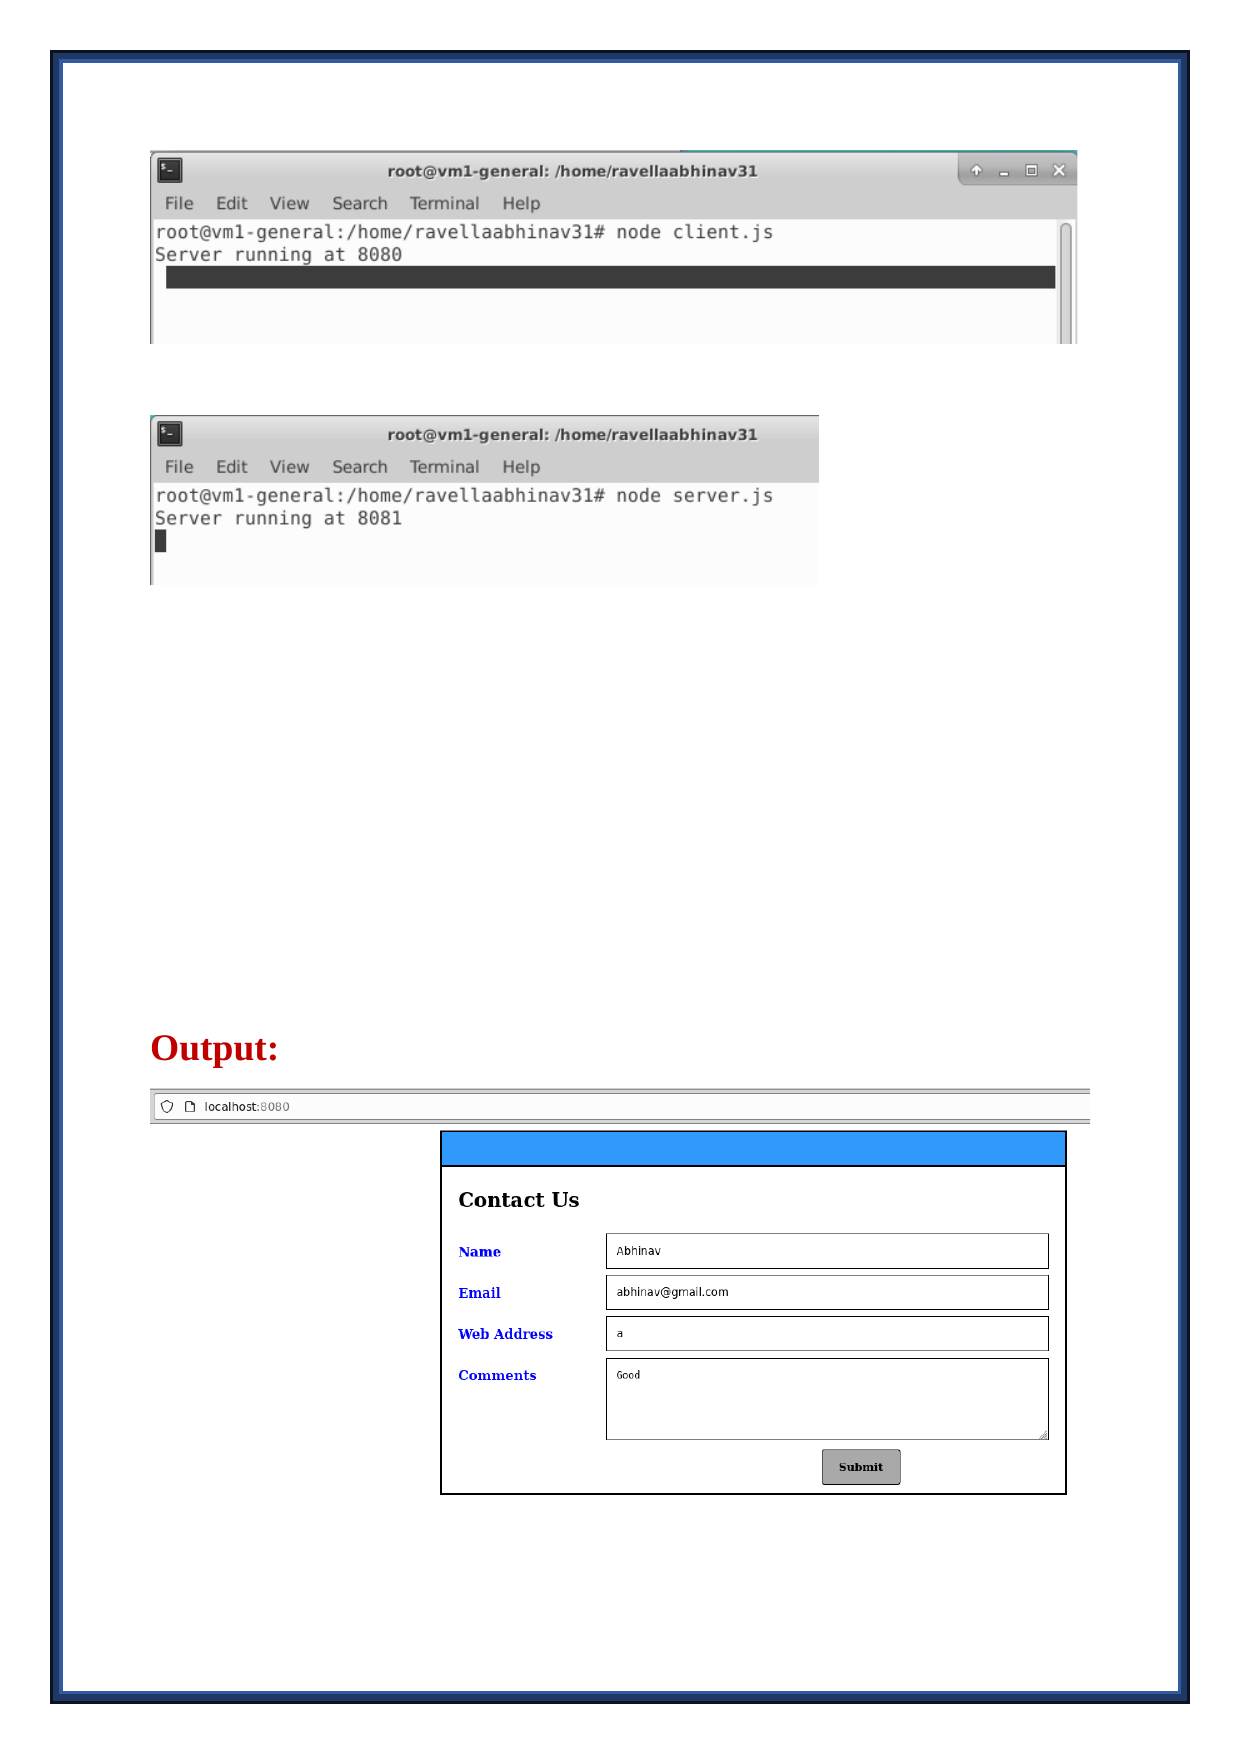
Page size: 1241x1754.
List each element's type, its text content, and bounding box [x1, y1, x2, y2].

text Output: [150, 1026, 1090, 1069]
picture [150, 150, 1078, 344]
picture [150, 415, 819, 585]
picture [150, 1088, 1091, 1529]
